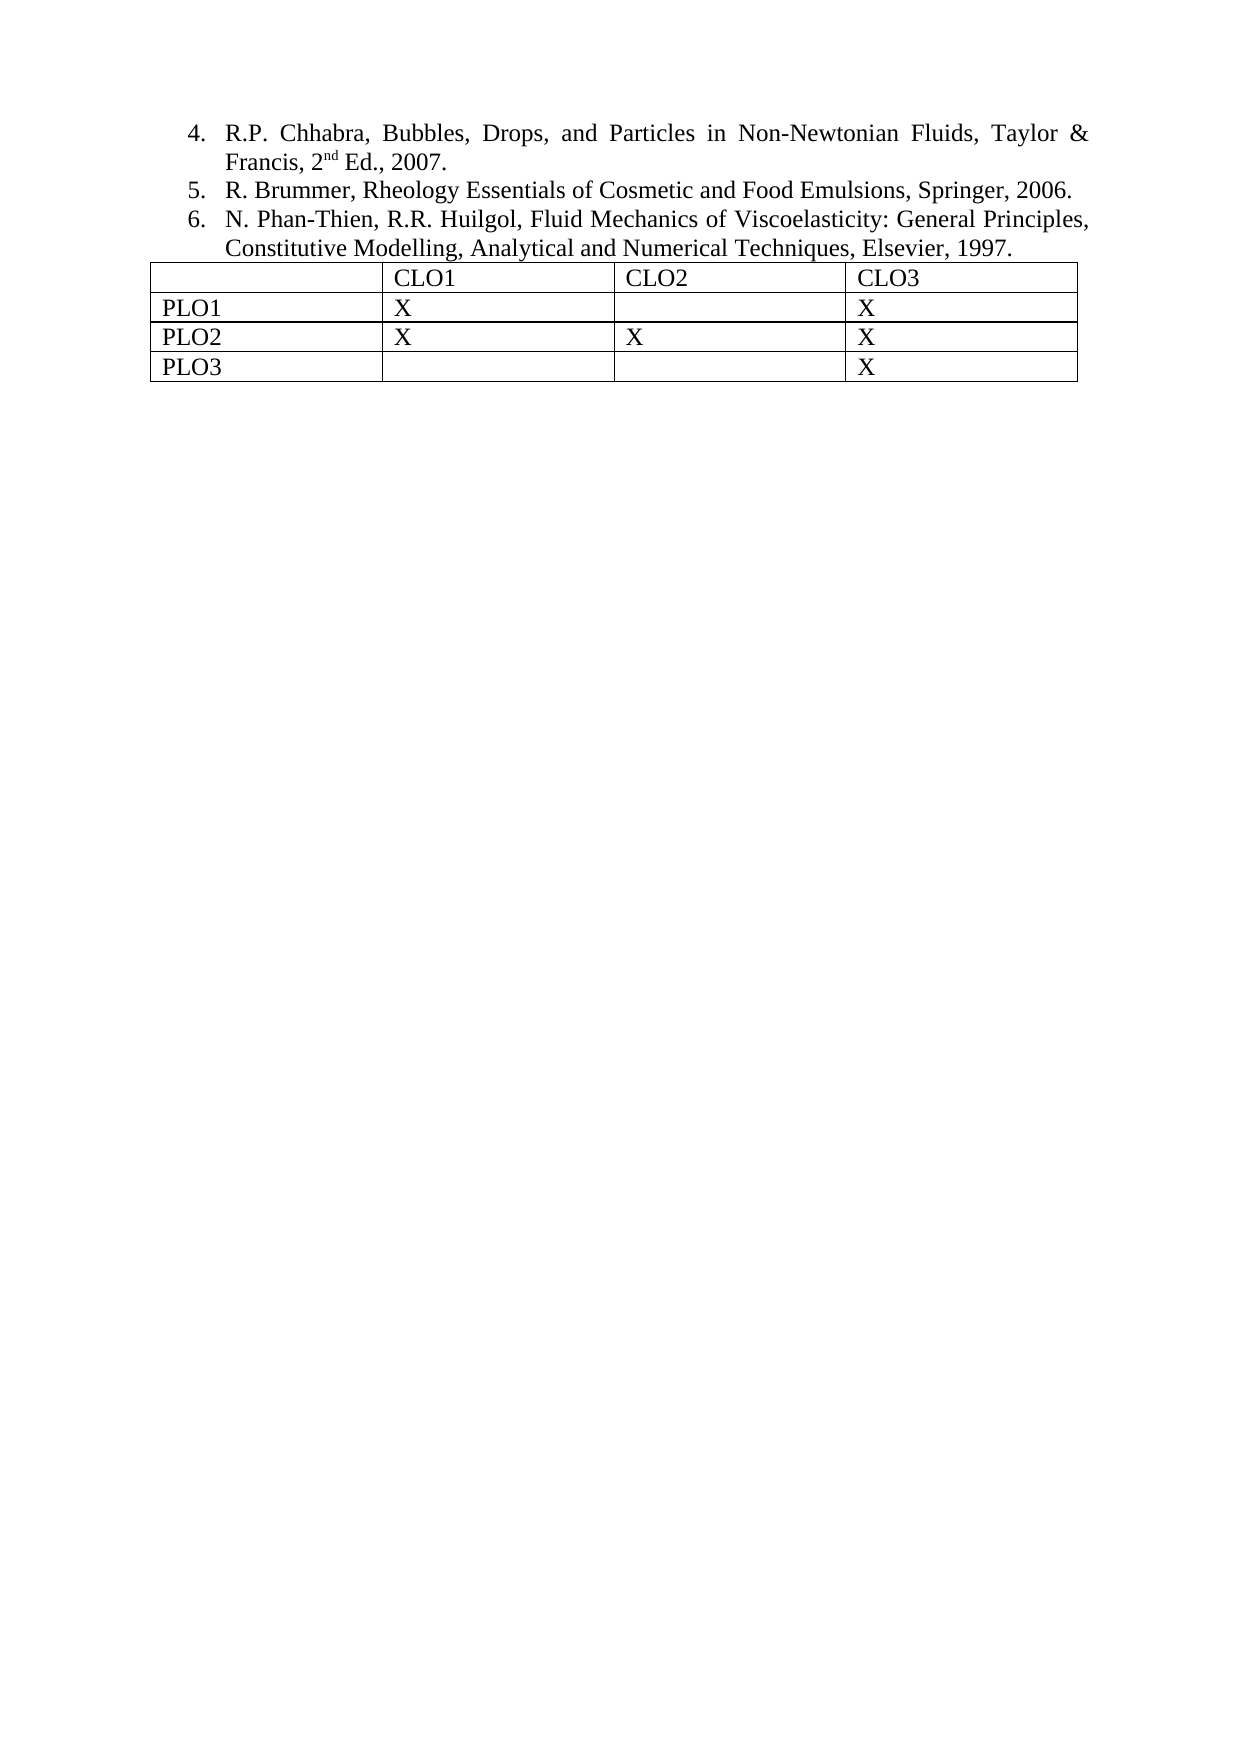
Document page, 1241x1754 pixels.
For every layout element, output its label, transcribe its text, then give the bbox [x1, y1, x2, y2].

list R.P. Chhabra, Bubbles, Drops, and Particles in Non-Newtonian Fluids, Taylor & Francis, 2nd Ed., 2007. [187, 118, 1090, 176]
table_cell [615, 293, 845, 321]
table_cell PLO1 [151, 293, 382, 321]
table_cell PLO3 [151, 352, 382, 381]
table_cell X [846, 323, 1077, 351]
table_header CLO3 [846, 263, 1077, 292]
table_cell X [615, 323, 845, 351]
table_cell X [846, 352, 1077, 381]
table_cell PLO2 [151, 323, 382, 351]
table_cell X [383, 323, 614, 351]
table_cell [615, 352, 845, 381]
table_cell X [383, 293, 614, 321]
table_cell X [846, 293, 1077, 321]
table_cell [383, 352, 614, 381]
list N. Phan-Thien, R.R. Huilgol, Fluid Mechanics of Viscoelasticity: General Principles, Constitutive Modelling, Analytical and Numerical Techniques, Elsevier, 1997. [187, 204, 1090, 262]
table_header [151, 263, 382, 292]
table_header CLO2 [615, 263, 845, 292]
table_header CLO1 [383, 263, 614, 292]
list R. Brummer, Rheology Essentials of Cosmetic and Food Emulsions, Springer, 2006. [187, 176, 1090, 204]
